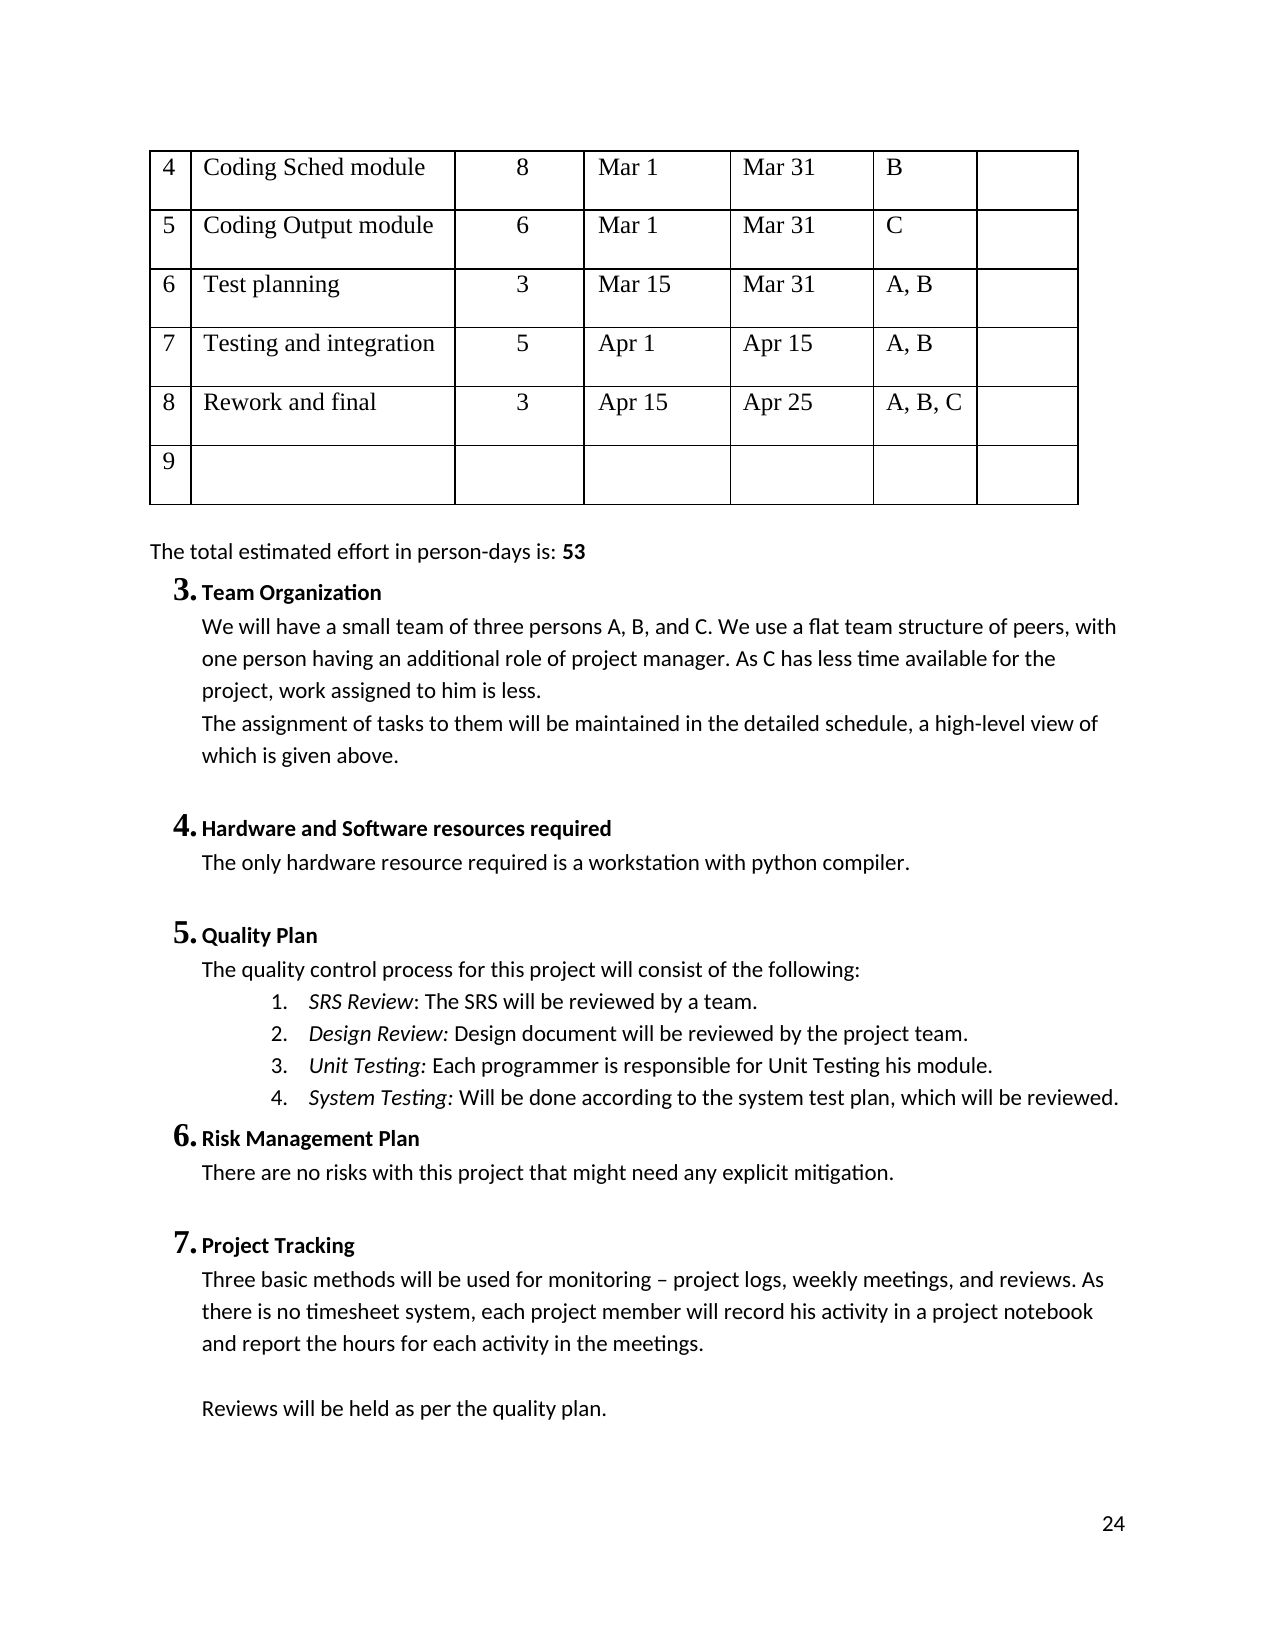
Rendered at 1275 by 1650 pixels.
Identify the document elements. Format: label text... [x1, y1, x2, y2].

table_cell [978, 387, 1077, 445]
table_cell [874, 446, 976, 504]
table_cell A, B [874, 270, 976, 327]
table_cell 7 [151, 328, 190, 386]
table_cell [978, 152, 1077, 209]
table_cell [192, 446, 454, 504]
table_cell 3 [456, 270, 583, 327]
table_cell 5 [456, 328, 583, 386]
table_cell Coding Output module [192, 211, 454, 268]
table_cell 5 [151, 211, 190, 268]
table_cell [731, 446, 873, 504]
table_cell [585, 446, 730, 504]
table_cell 9 [151, 446, 190, 504]
table_cell Mar 31 [731, 270, 873, 327]
table_cell [456, 446, 583, 504]
table_cell Mar 1 [585, 152, 730, 209]
list Design Review: Design document will be reviewed by the project team. [271, 1019, 1125, 1047]
table_cell 6 [456, 211, 583, 268]
table_cell 6 [151, 270, 190, 327]
table_cell Apr 25 [731, 387, 873, 445]
list Risk Management Plan There are no risks with this project that might need any explicit mitigation. [173, 1116, 1125, 1186]
list Unit Testing: Each programmer is responsible for Unit Testing his module. [271, 1051, 1125, 1079]
table_cell Mar 31 [731, 211, 873, 268]
table_cell A, B, C [874, 387, 976, 445]
table_cell Rework and final [192, 387, 454, 445]
list Team Organization We will have a small team of three persons A, B, and C. We use a flat team structure of peers, with one person having an additional role of project manager. As C has less time available for the project, work assigned to him is less. The assignment of tasks to them will be maintained in the detailed schedule, a high-level view of which is given above. [173, 570, 1125, 769]
table_cell Apr 1 [585, 328, 730, 386]
table_cell Mar 31 [731, 152, 873, 209]
list Quality Plan The quality control process for this project will consist of the following: [173, 912, 1125, 983]
table_cell Apr 15 [731, 328, 873, 386]
table_cell [978, 211, 1077, 268]
table_cell 3 [456, 387, 583, 445]
list SRS Review: The SRS will be reviewed by a team. [271, 987, 1125, 1015]
table_cell Test planning [192, 270, 454, 327]
table_cell A, B [874, 328, 976, 386]
table_cell Testing and integration [192, 328, 454, 386]
list Hardware and Software resources required The only hardware resource required is a workstation with python compiler. [173, 805, 1125, 876]
table_cell [978, 328, 1077, 386]
table_cell Mar 1 [585, 211, 730, 268]
table_cell C [874, 211, 976, 268]
table_cell B [874, 152, 976, 209]
table_cell [978, 270, 1077, 327]
table_cell Coding Sched module [192, 152, 454, 209]
table_cell [978, 446, 1077, 504]
table_cell 8 [456, 152, 583, 209]
table_cell Mar 15 [585, 270, 730, 327]
text The total estimated effort in person-days is: 53 [150, 537, 1125, 566]
table_cell 8 [151, 387, 190, 445]
table_cell Apr 15 [585, 387, 730, 445]
list System Testing: Will be done according to the system test plan, which will be reviewed. [271, 1083, 1125, 1111]
list Project Tracking Three basic methods will be used for monitoring – project logs, weekly meetings, and reviews. As there is no timesheet system, each project member will record his activity in a project notebook and report the hours for each activity in the meetings. Reviews will be held as per the quality plan. [173, 1222, 1125, 1422]
table_cell 4 [151, 152, 190, 209]
